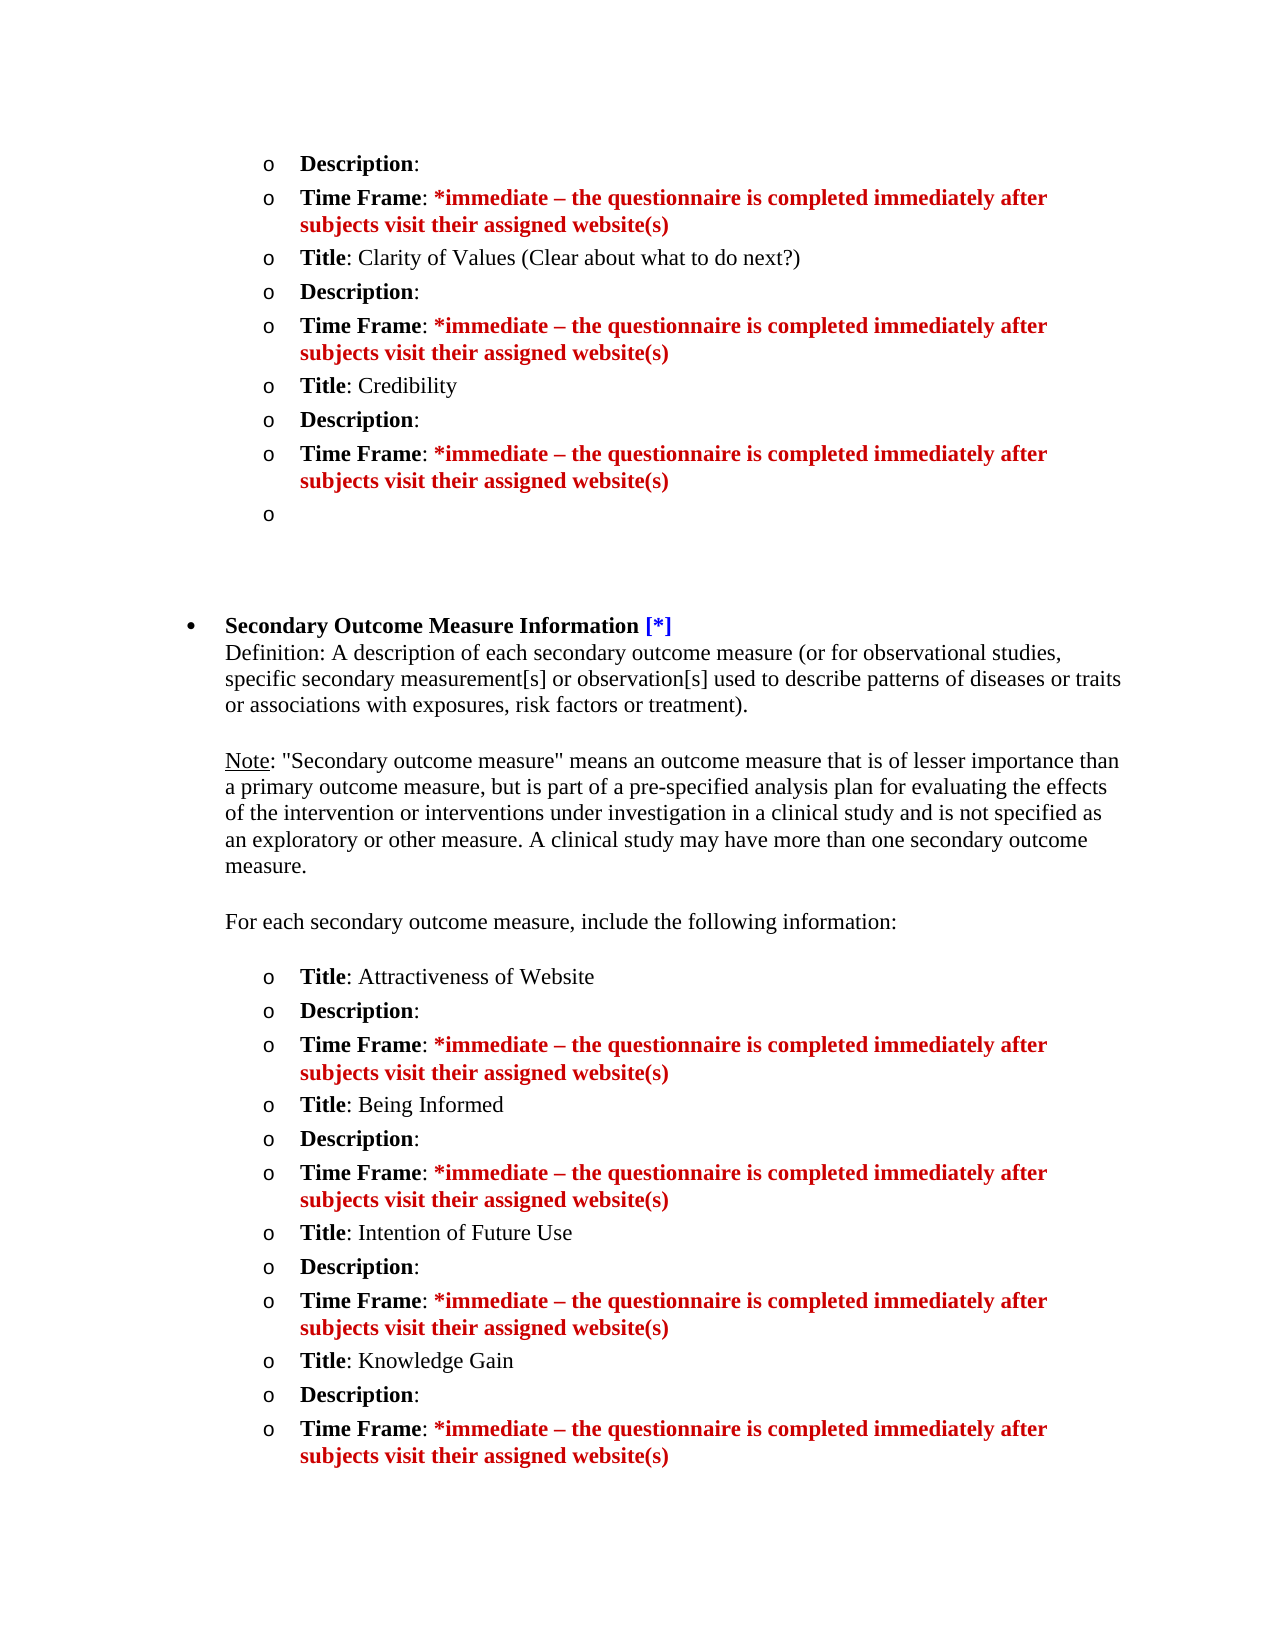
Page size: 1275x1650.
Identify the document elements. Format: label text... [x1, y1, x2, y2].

list Time Frame: *immediate – the questionnaire is completed immediately after subjects visit their assigned website(s) [262, 440, 1125, 494]
list Description: [262, 278, 1125, 306]
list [262, 1415, 1125, 1469]
list Time Frame: *immediate – the questionnaire is completed immediately after subjects visit their assigned website(s) [262, 1159, 1125, 1213]
list Title: Credibility [262, 372, 1125, 399]
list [262, 184, 1125, 238]
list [262, 1287, 1125, 1341]
list Description: [262, 1381, 1125, 1408]
list Title: Clarity of Values (Clear about what to do next?) [262, 244, 1125, 272]
list Time Frame: *immediate – the questionnaire is completed immediately after subjects visit their assigned website(s) [262, 312, 1125, 366]
list Title: Attractiveness of Website [262, 963, 1125, 991]
text For each secondary outcome measure, include the following information: [225, 908, 1125, 934]
list Time Frame: *immediate – the questionnaire is completed immediately after subjects visit their assigned website(s) [262, 1031, 1125, 1085]
text Note: "Secondary outcome measure" means an outcome measure that is of lesser importance than a primary outcome measure, but is part of a pre-specified analysis plan for evaluating the effects of the intervention or interventions under investigation in a clinical study and is not specified as an exploratory or other measure. A clinical study may have more than one secondary outcome measure. [225, 747, 1125, 878]
list Description: [262, 150, 1125, 178]
list Title: Being Informed [262, 1091, 1125, 1119]
list Description: [262, 1253, 1125, 1281]
list Description: [262, 1125, 1125, 1153]
list Description: [262, 997, 1125, 1025]
list Description: [262, 406, 1125, 433]
list Secondary Outcome Measure Information [*] Definition: A description of each secondary outcome measure (or for observational studies, specific secondary measurement[s] or observation[s] used to describe patterns of diseases or traits or associations with exposures, risk factors or treatment). [187, 612, 1125, 718]
list Title: Knowledge Gain [262, 1347, 1125, 1374]
list Title: Intention of Future Use [262, 1219, 1125, 1247]
